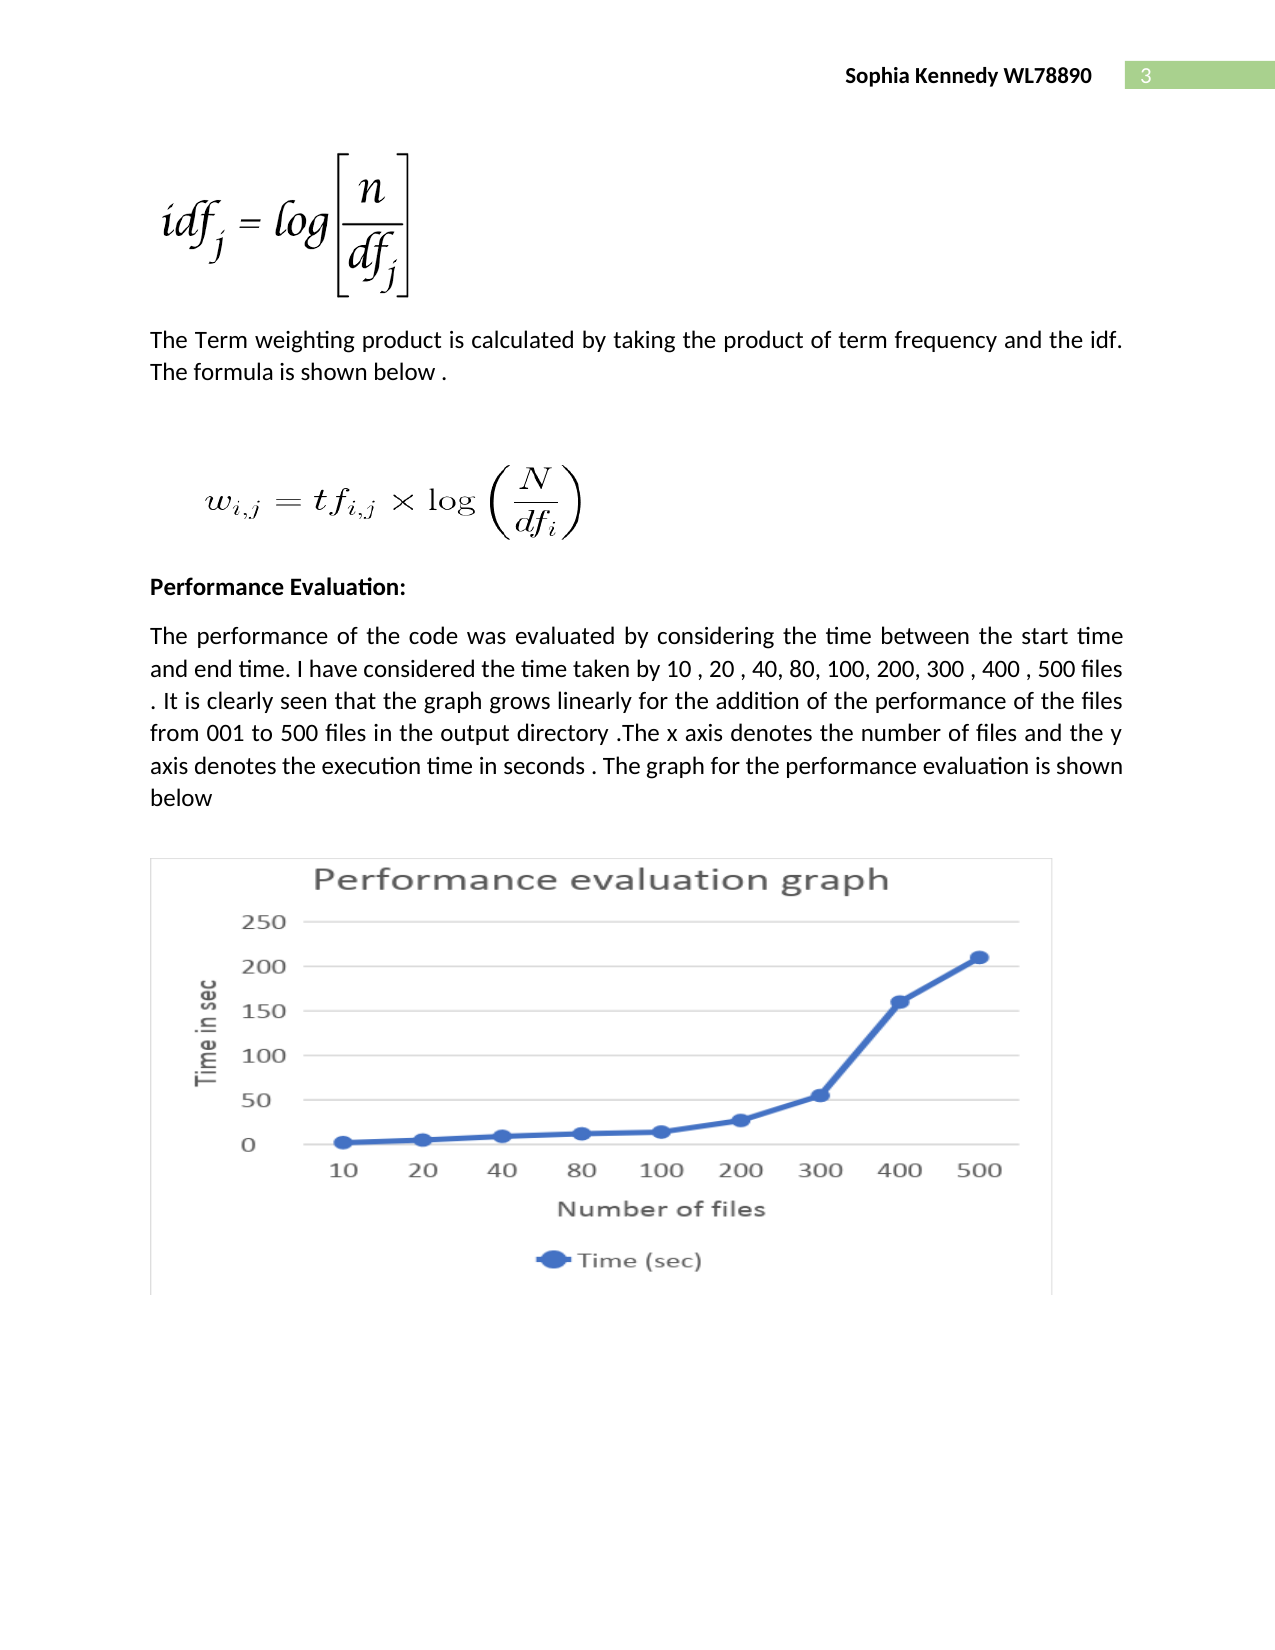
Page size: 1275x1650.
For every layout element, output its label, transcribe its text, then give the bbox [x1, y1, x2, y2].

text The Term weighting product is calculated by taking the product of term frequency and the idf. The formula is shown below . [150, 322, 1125, 387]
picture [150, 460, 623, 553]
picture [150, 858, 1053, 1295]
picture [150, 150, 426, 306]
text Performance Evaluation: [150, 569, 1125, 602]
text The performance of the code was evaluated by considering the time between the start time and end time. I have considered the time taken by 10 , 20 , 40, 80, 100, 200, 300 , 400 , 500 files . It is clearly seen that the graph grows linearly for the addition of the performance of the files from 001 to 500 files in the output directory .The x axis denotes the number of files and the y axis denotes the execution time in seconds . The graph for the performance evaluation is shown below [150, 618, 1125, 813]
